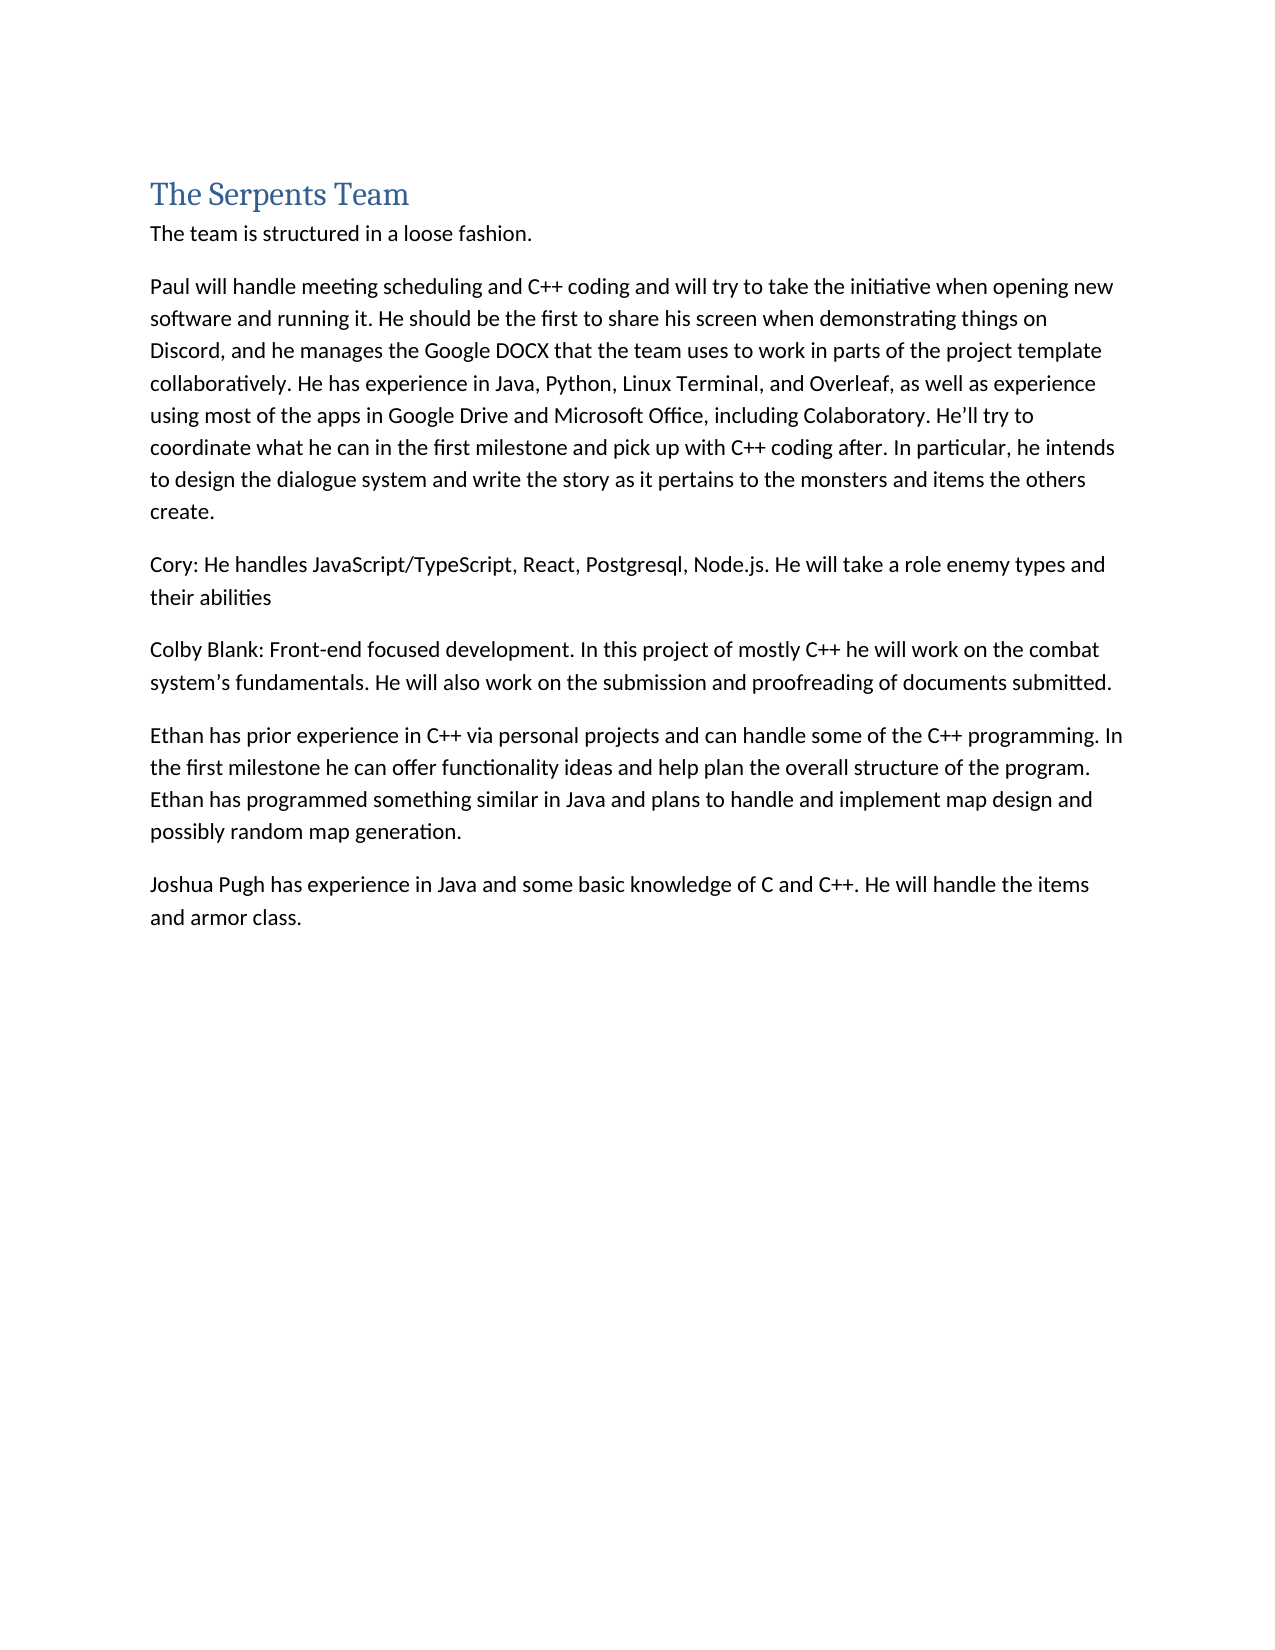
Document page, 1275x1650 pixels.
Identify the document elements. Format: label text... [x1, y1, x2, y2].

text Ethan has prior experience in C++ via personal projects and can handle some of the C++ programming. In the first milestone he can offer functionality ideas and help plan the overall structure of the program. Ethan has programmed something similar in Java and plans to handle and implement map design and possibly random map generation. [150, 721, 1125, 845]
text Joshua Pugh has experience in Java and some basic knowledge of C and C++. He will handle the items and armor class. [150, 870, 1125, 931]
text Cory: He handles JavaScript/TypeScript, React, Postgresql, Node.js. He will take a role enemy types and their abilities [150, 550, 1125, 611]
text The team is structured in a loose fashion. [150, 219, 1125, 247]
text Colby Blank: Front-end focused development. In this project of mostly C++ he will work on the combat system’s fundamentals. He will also work on the submission and proofreading of documents submitted. [150, 636, 1125, 696]
text Paul will handle meeting scheduling and C++ coding and will try to take the initiative when opening new software and running it. He should be the first to share his screen when demonstrating things on Discord, and he manages the Google DOCX that the team uses to work in parts of the project template collaboratively. He has experience in Java, Python, Linux Terminal, and Overleaf, as well as experience using most of the apps in Google Drive and Microsoft Office, including Colaboratory. He’ll try to coordinate what he can in the first milestone and pick up with C++ coding after. In particular, he intends to design the dialogue system and write the story as it pertains to the monsters and items the others create. [150, 272, 1125, 525]
subtitle The Serpents Team [150, 175, 1125, 213]
